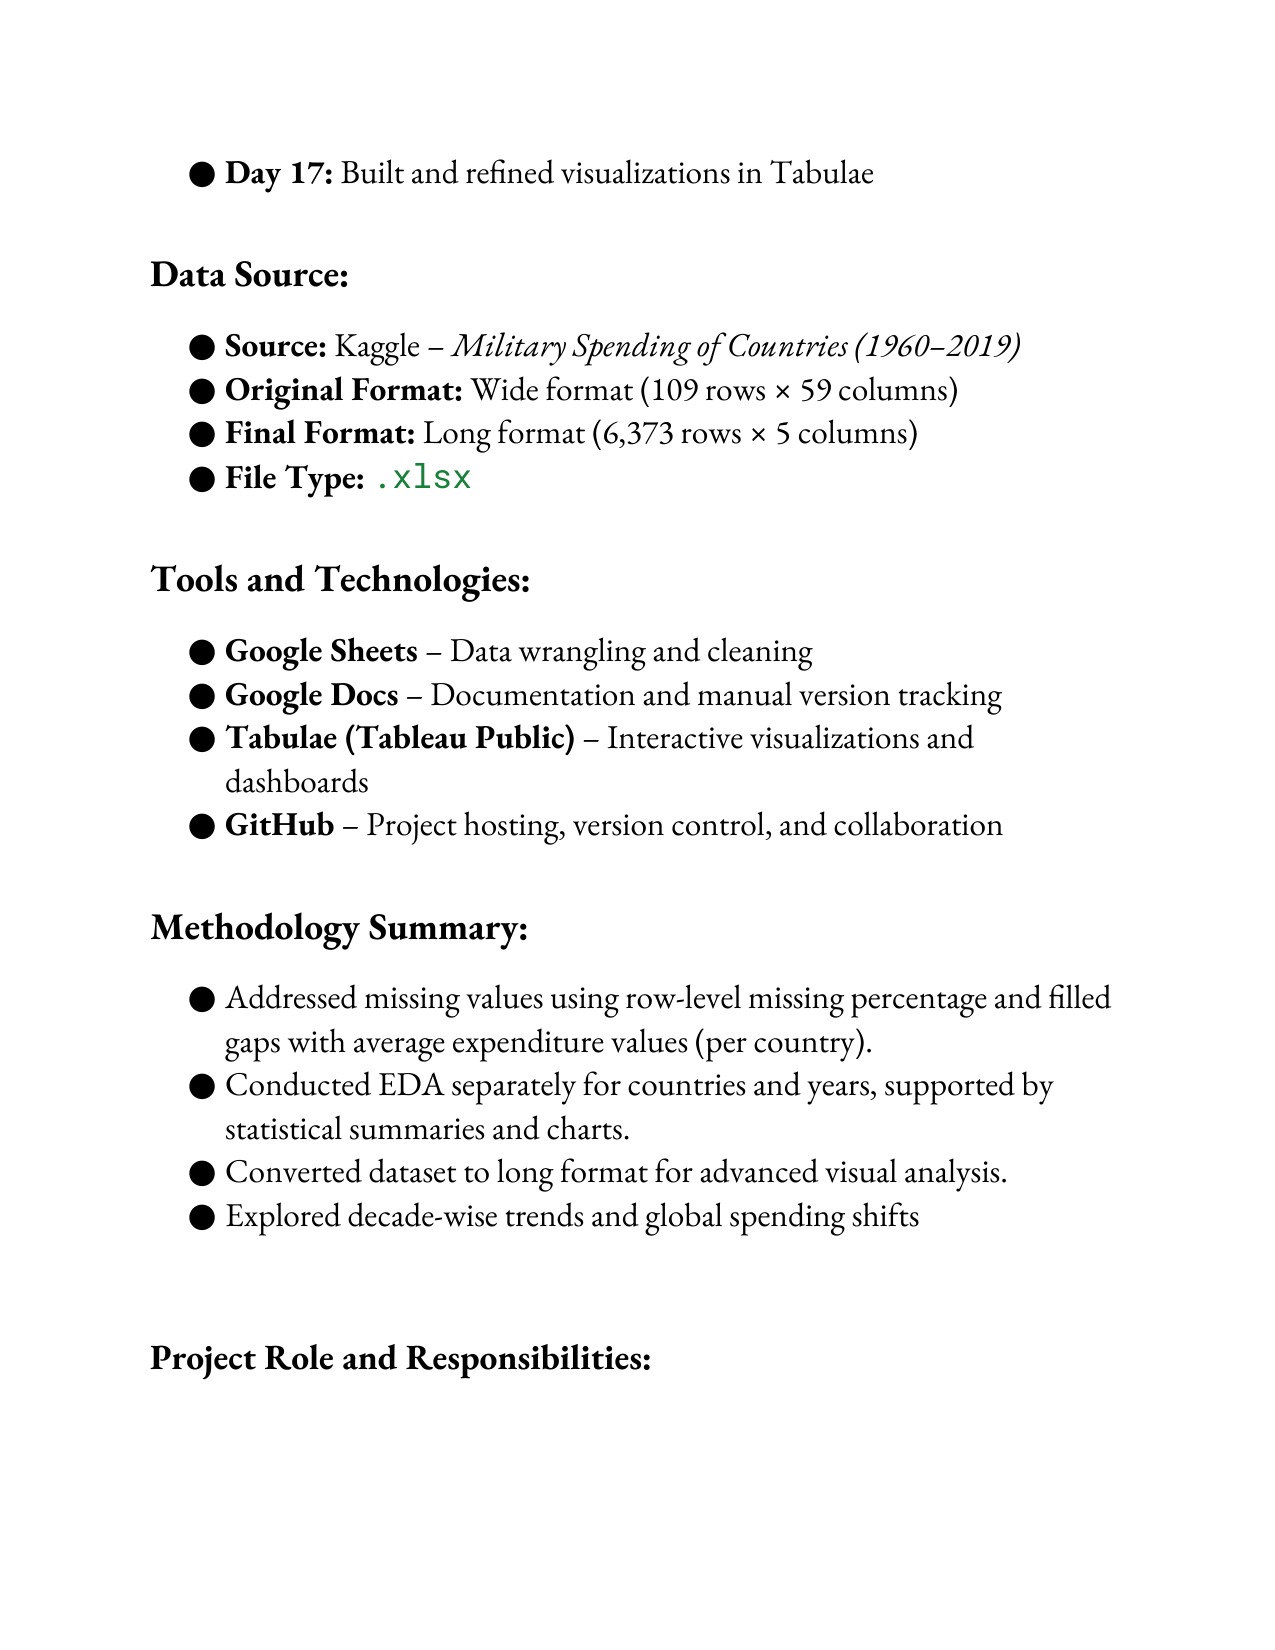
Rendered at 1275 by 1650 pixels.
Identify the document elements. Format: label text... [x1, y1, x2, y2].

subtitle Tools and Technologies: [150, 554, 1125, 603]
list Explored decade-wise trends and global spending shifts [187, 1193, 1125, 1236]
list File Type: .xlsx [187, 454, 1125, 525]
list Final Format: Long format (6,373 rows × 5 columns) [187, 410, 1125, 454]
list GitHub – Project hosting, version control, and collaboration [187, 802, 1125, 872]
list Tabulae (Tableau Public) – Interactive visualizations and dashboards [187, 715, 1125, 802]
list Day 17: Built and refined visualizations in Tabulae [187, 150, 1125, 220]
subtitle Methodology Summary: [150, 901, 1125, 950]
list Original Format: Wide format (109 rows × 59 columns) [187, 367, 1125, 410]
subtitle Data Source: [150, 249, 1125, 298]
list Converted dataset to long format for advanced visual analysis. [187, 1149, 1125, 1193]
list Google Docs – Documentation and manual version tracking [187, 672, 1125, 715]
list Google Sheets – Data wrangling and cleaning [187, 628, 1125, 672]
list Source: Kaggle – Military Spending of Countries (1960–2019) [187, 323, 1125, 367]
subtitle Project Role and Responsibilities: [150, 1334, 1125, 1380]
list Addressed missing values using row-level missing percentage and filled gaps with average expenditure values (per country). [187, 975, 1125, 1062]
list Conducted EDA separately for countries and years, supported by statistical summaries and charts. [187, 1062, 1125, 1149]
